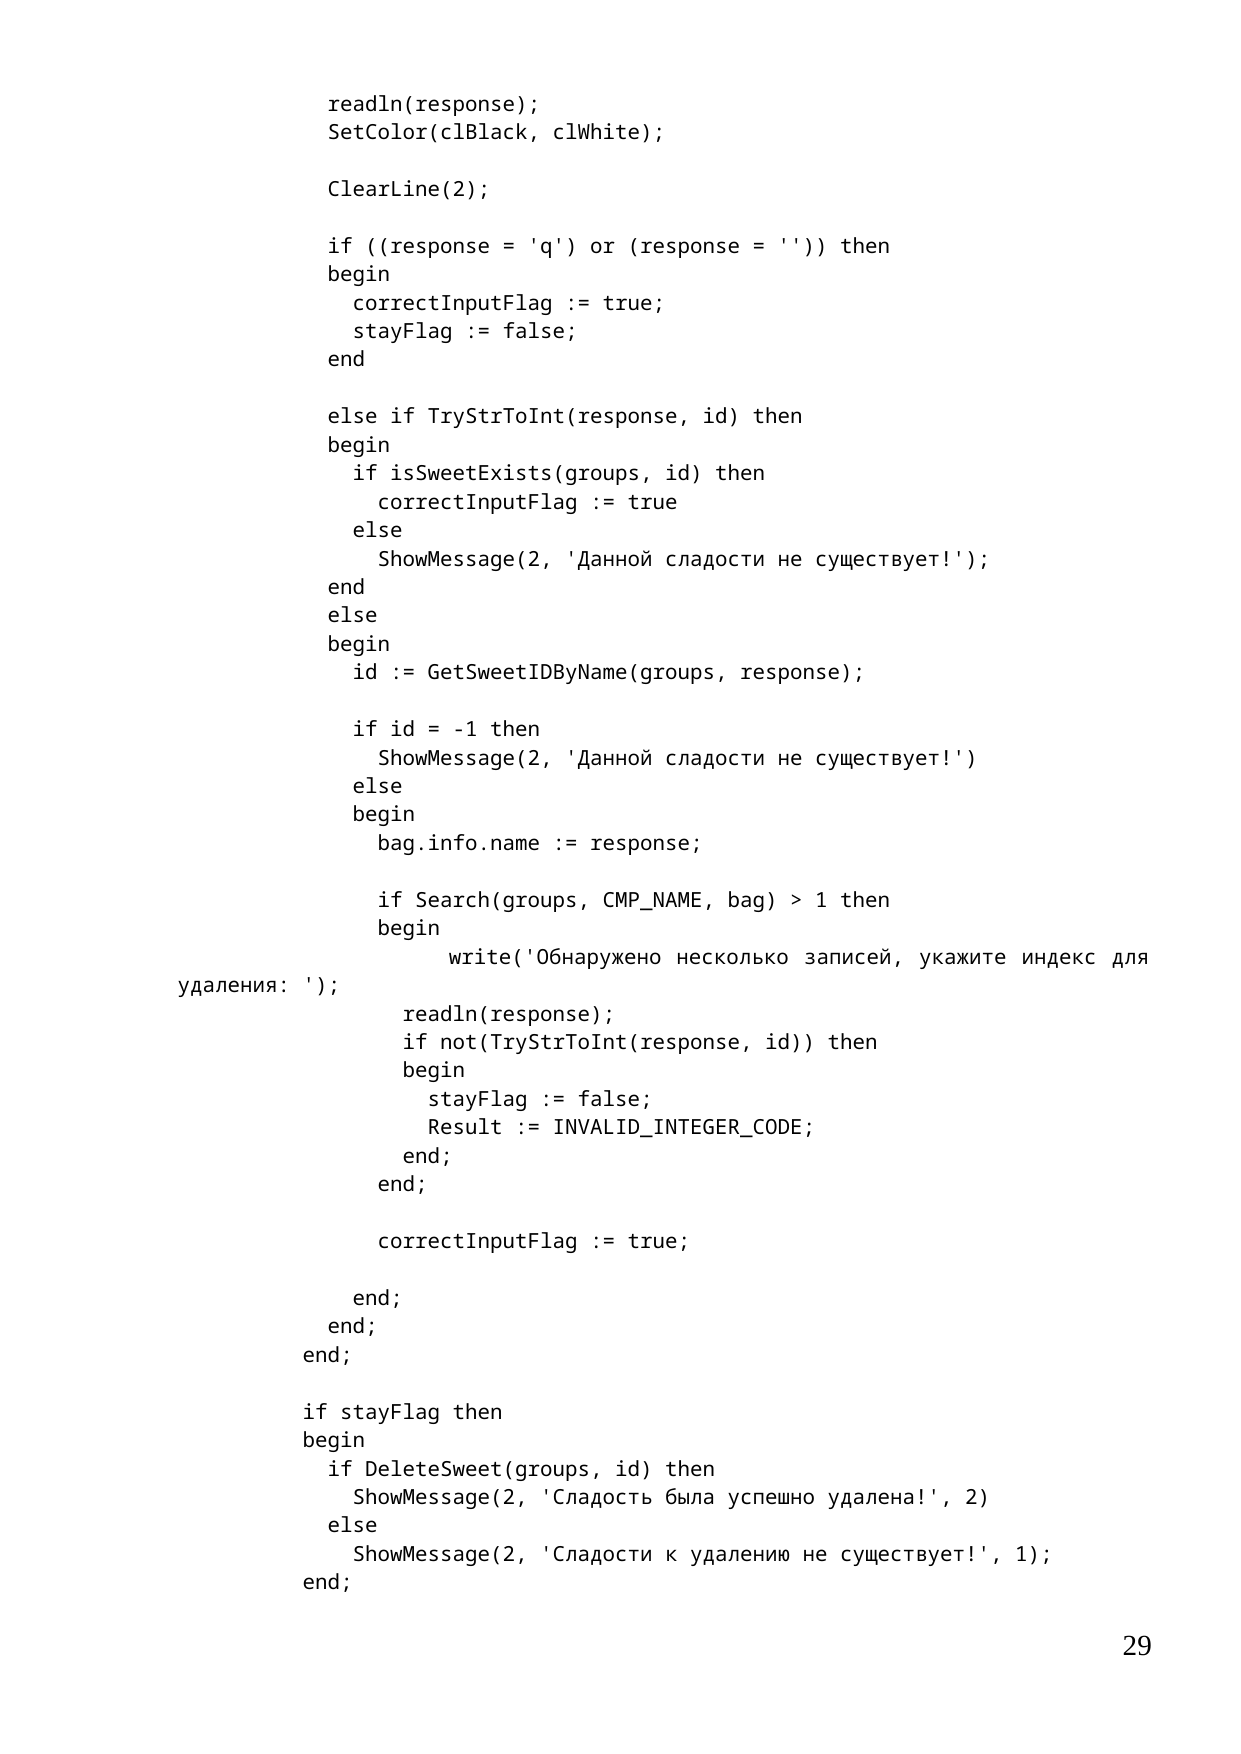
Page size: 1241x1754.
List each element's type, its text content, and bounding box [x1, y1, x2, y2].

text if not(TryStrToInt(response, id)) then [177, 1027, 1152, 1056]
text end; [177, 1169, 1152, 1198]
text end; [177, 1311, 1152, 1340]
text begin [177, 1056, 1152, 1084]
text end; [177, 1141, 1152, 1169]
text Result := INVALID_INTEGER_CODE; [177, 1112, 1152, 1141]
text bag.info.name := response; [177, 828, 1152, 856]
text end; [177, 1283, 1152, 1311]
text correctInputFlag := true; [177, 1226, 1152, 1254]
text begin [177, 430, 1152, 458]
text ShowMessage(2, 'Сладости к удалению не существует!', 1); [177, 1539, 1152, 1567]
text else [177, 515, 1152, 544]
text write('Обнаружено несколько записей, укажите индекс для удаления: '); [177, 942, 1152, 999]
text if id = -1 then [177, 714, 1152, 743]
text ShowMessage(2, 'Сладость была успешно удалена!', 2) [177, 1482, 1152, 1511]
text begin [177, 1425, 1152, 1454]
text end [177, 344, 1152, 373]
text else [177, 601, 1152, 629]
text else [177, 1511, 1152, 1539]
text ClearLine(2); [177, 174, 1152, 202]
text if isSweetExists(groups, id) then [177, 458, 1152, 487]
text ShowMessage(2, 'Данной сладости не существует!'); [177, 544, 1152, 572]
text stayFlag := false; [177, 316, 1152, 344]
text correctInputFlag := true [177, 487, 1152, 515]
text end [177, 572, 1152, 601]
text begin [177, 913, 1152, 942]
text readln(response); [177, 999, 1152, 1027]
text ShowMessage(2, 'Данной сладости не существует!') [177, 743, 1152, 771]
text if Search(groups, CMP_NAME, bag) > 1 then [177, 885, 1152, 913]
text if DeleteSweet(groups, id) then [177, 1454, 1152, 1482]
text begin [177, 799, 1152, 828]
text begin [177, 629, 1152, 657]
text end; [177, 1567, 1152, 1596]
text if ((response = 'q') or (response = '')) then [177, 231, 1152, 259]
text if stayFlag then [177, 1397, 1152, 1425]
text id := GetSweetIDByName(groups, response); [177, 657, 1152, 686]
text end; [177, 1340, 1152, 1368]
text else if TryStrToInt(response, id) then [177, 401, 1152, 430]
text correctInputFlag := true; [177, 288, 1152, 316]
text else [177, 771, 1152, 799]
text stayFlag := false; [177, 1084, 1152, 1112]
text readln(response); [177, 89, 1152, 117]
text SetColor(clBlack, clWhite); [177, 117, 1152, 146]
text begin [177, 259, 1152, 288]
